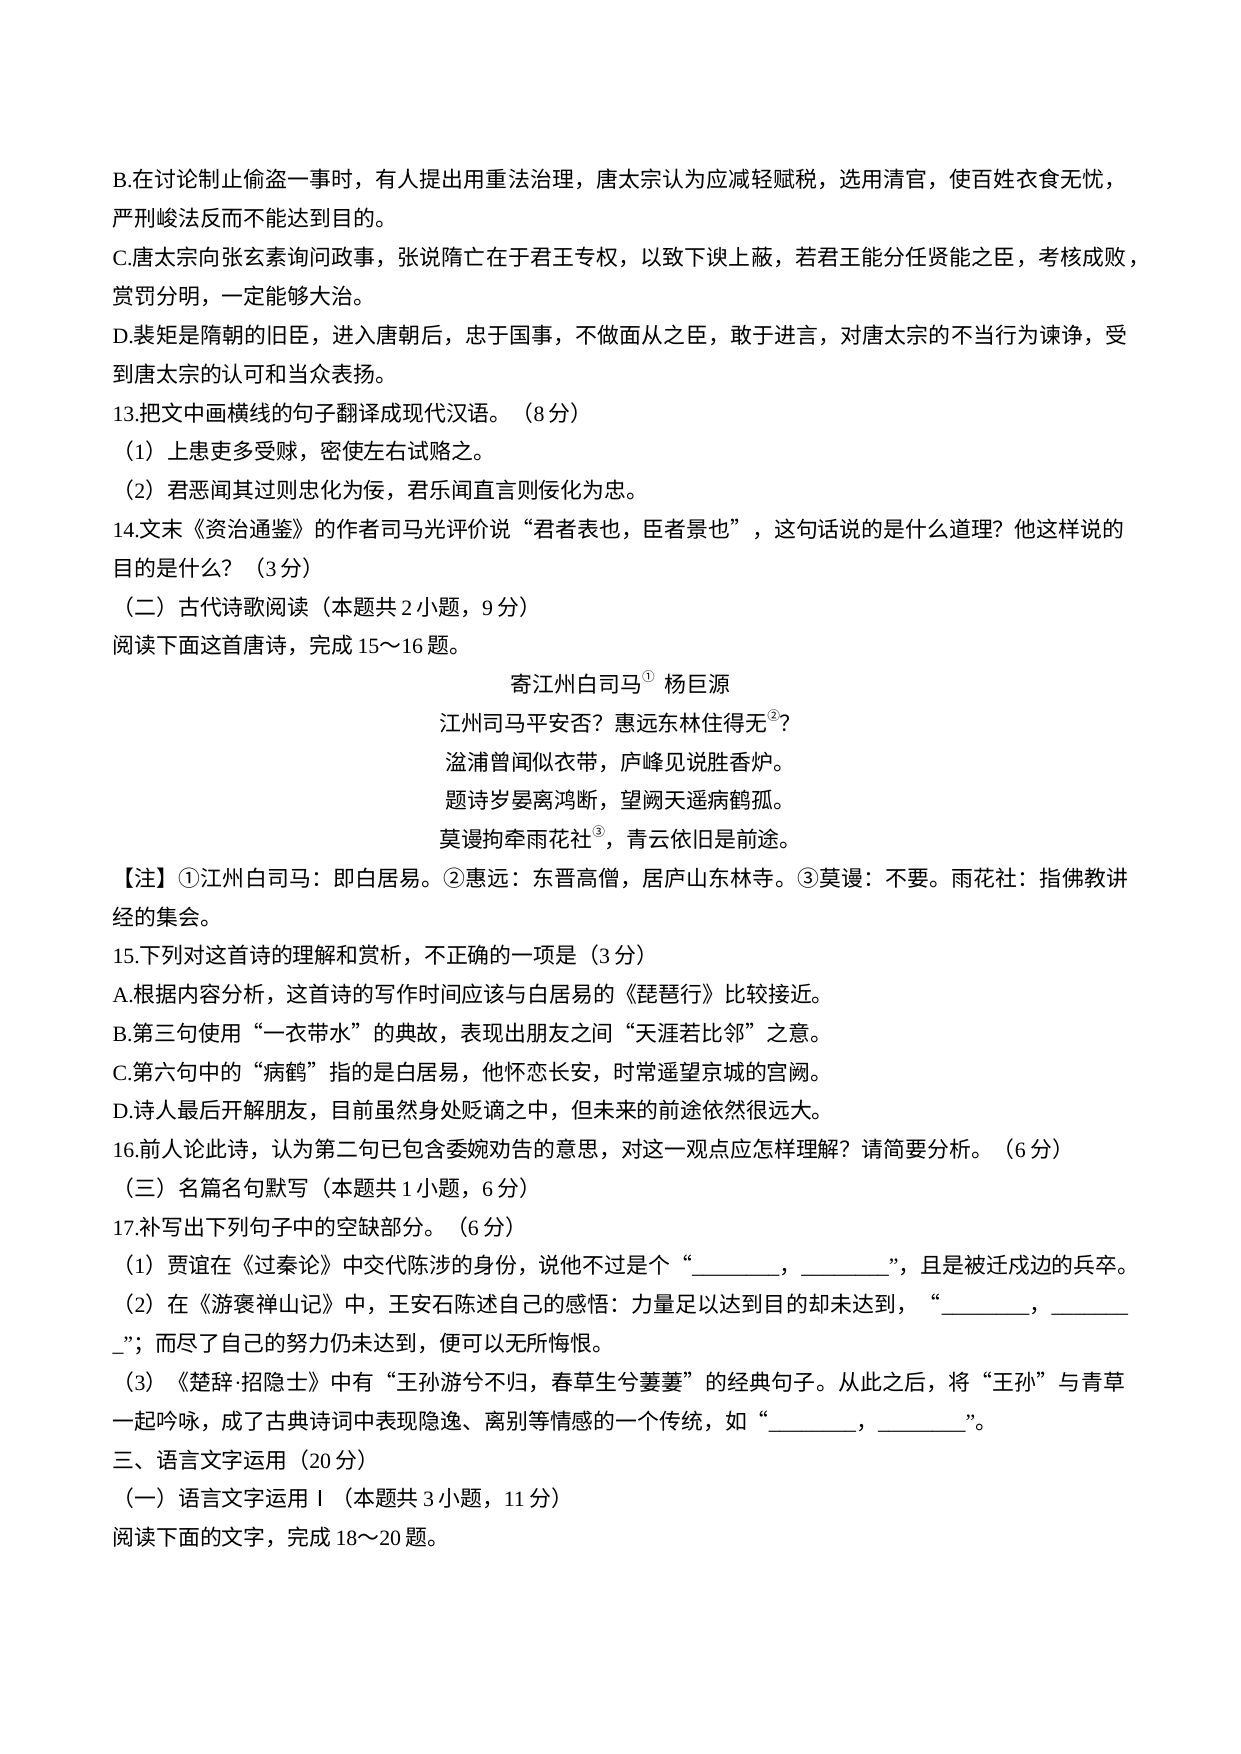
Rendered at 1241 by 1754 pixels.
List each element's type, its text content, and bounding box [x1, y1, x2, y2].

text 寄江州白司马① 杨巨源 [112, 667, 1128, 699]
text 16.前人论此诗，认为第二句已包含委婉劝告的意思，对这一观点应怎样理解？请简要分析。（6分） [112, 1132, 1128, 1164]
text 阅读下面的文字，完成18～20题。 [112, 1520, 1128, 1552]
text 三、语言文字运用（20分） [112, 1442, 1128, 1475]
text （3）《楚辞·招隐士》中有“王孙游兮不归，春草生兮萋萋”的经典句子。从此之后，将“王孙”与青草一起吟咏，成了古典诗词中表现隐逸、离别等情感的一个传统，如“________，________”。 [112, 1364, 1128, 1436]
text 【注】①江州白司马：即白居易。②惠远：东晋高僧，居庐山东林寺。③莫谩：不要。雨花社：指佛教讲经的集会。 [112, 860, 1128, 932]
text C.唐太宗向张玄素询问政事，张说隋亡在于君王专权，以致下谀上蔽，若君王能分任贤能之臣，考核成败，赏罚分明，一定能够大治。 [112, 240, 1128, 311]
text （1）贾谊在《过秦论》中交代陈涉的身份，说他不过是个“________，________”，且是被迁戍边的兵卒。 [112, 1248, 1128, 1281]
text 14.文末《资治通鉴》的作者司马光评价说“君者表也，臣者景也”，这句话说的是什么道理？他这样说的目的是什么？（3分） [112, 511, 1128, 583]
text B.第三句使用“一衣带水”的典故，表现出朋友之间“天涯若比邻”之意。 [112, 1016, 1128, 1048]
text （2）君恶闻其过则忠化为佞，君乐闻直言则佞化为忠。 [112, 473, 1128, 505]
text （1）上患吏多受赇，密使左右试赂之。 [112, 434, 1128, 466]
text 15.下列对这首诗的理解和赏析，不正确的一项是（3分） [112, 938, 1128, 971]
text 莫谩拘牵雨花社③，青云依旧是前途。 [112, 822, 1128, 854]
text 江州司马平安否？惠远东林住得无②？ [112, 705, 1128, 738]
text D.裴矩是隋朝的旧臣，进入唐朝后，忠于国事，不做面从之臣，敢于进言，对唐太宗的不当行为谏诤，受到唐太宗的认可和当众表扬。 [112, 317, 1128, 389]
text （二）古代诗歌阅读（本题共2小题，9分） [112, 589, 1128, 622]
text （三）名篇名句默写（本题共1小题，6分） [112, 1171, 1128, 1203]
text 湓浦曾闻似衣带，庐峰见说胜香炉。 [112, 744, 1128, 777]
text （一）语言文字运用Ⅰ（本题共3小题，11分） [112, 1481, 1128, 1513]
text 17.补写出下列句子中的空缺部分。（6分） [112, 1209, 1128, 1242]
text （2）在《游褒禅山记》中，王安石陈述自己的感悟：力量足以达到目的却未达到，“________，________”；而尽了自己的努力仍未达到，便可以无所悔恨。 [112, 1287, 1128, 1358]
text C.第六句中的“病鹤”指的是白居易，他怀恋长安，时常遥望京城的宫阙。 [112, 1054, 1128, 1087]
text 13.把文中画横线的句子翻译成现代汉语。（8分） [112, 395, 1128, 428]
text A.根据内容分析，这首诗的写作时间应该与白居易的《琵琶行》比较接近。 [112, 977, 1128, 1009]
text B.在讨论制止偷盗一事时，有人提出用重法治理，唐太宗认为应减轻赋税，选用清官，使百姓衣食无忧，严刑峻法反而不能达到目的。 [112, 162, 1128, 233]
text 阅读下面这首唐诗，完成15～16题。 [112, 628, 1128, 660]
text D.诗人最后开解朋友，目前虽然身处贬谪之中，但未来的前途依然很远大。 [112, 1093, 1128, 1126]
text 题诗岁晏离鸿断，望阙天遥病鹤孤。 [112, 783, 1128, 815]
